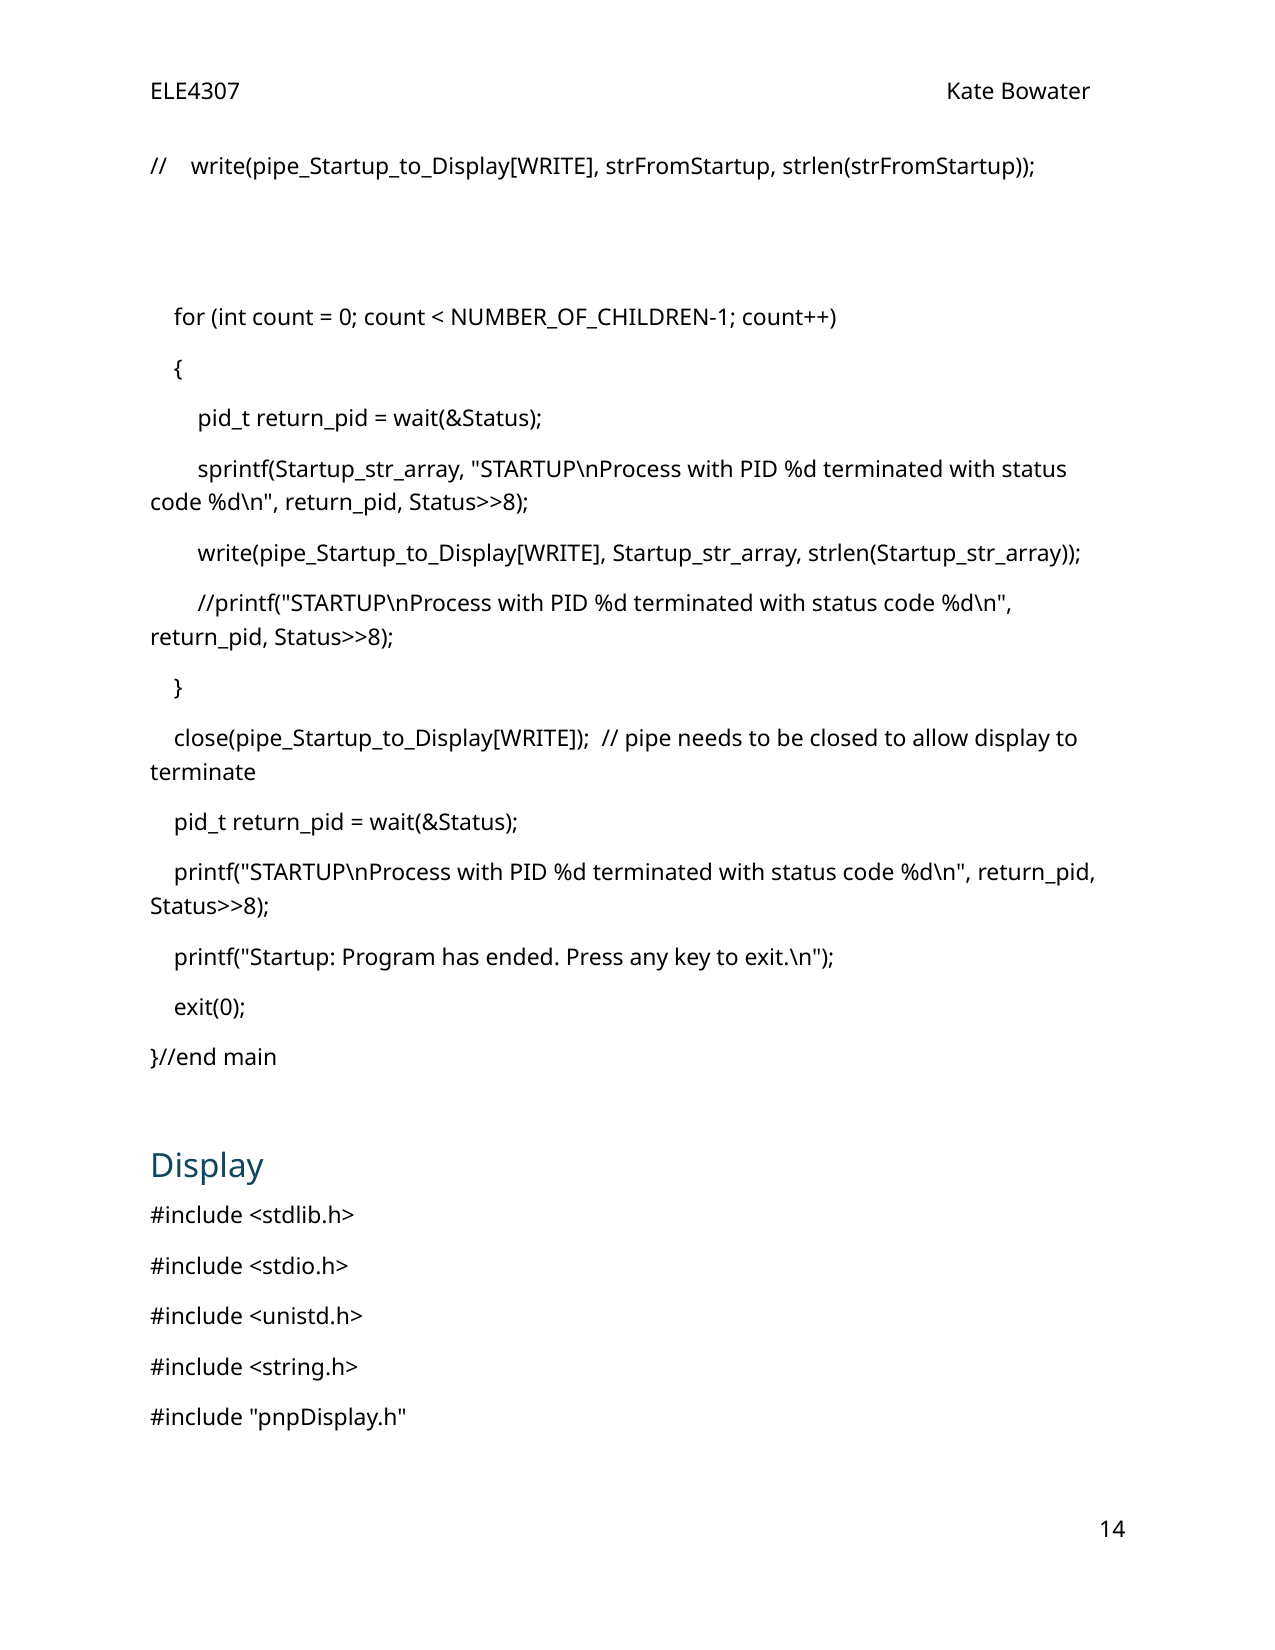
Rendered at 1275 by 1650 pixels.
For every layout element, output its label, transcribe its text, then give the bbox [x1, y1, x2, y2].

text printf("STARTUP\nProcess with PID %d terminated with status code %d\n", return_pid, Status>>8); [150, 856, 1125, 921]
text for (int count = 0; count < NUMBER_OF_CHILDREN-1; count++) [150, 301, 1125, 332]
text { [150, 352, 1125, 383]
text pid_t return_pid = wait(&Status); [150, 402, 1125, 433]
text } [150, 671, 1125, 702]
text // write(pipe_Startup_to_Display[WRITE], strFromStartup, strlen(strFromStartup)); [150, 150, 1125, 181]
text #include <unistd.h> [150, 1300, 1125, 1331]
text close(pipe_Startup_to_Display[WRITE]); // pipe needs to be closed to allow display to terminate [150, 722, 1125, 787]
text //printf("STARTUP\nProcess with PID %d terminated with status code %d\n", return_pid, Status>>8); [150, 587, 1125, 652]
text write(pipe_Startup_to_Display[WRITE], Startup_str_array, strlen(Startup_str_array)); [150, 537, 1125, 568]
text }//end main [150, 1041, 1125, 1072]
text #include <stdlib.h> [150, 1199, 1125, 1231]
text #include <string.h> [150, 1351, 1125, 1382]
text printf("Startup: Program has ended. Press any key to exit.\n"); [150, 940, 1125, 972]
text pid_t return_pid = wait(&Status); [150, 806, 1125, 837]
text exit(0); [150, 991, 1125, 1022]
text sprintf(Startup_str_array, "STARTUP\nProcess with PID %d terminated with status code %d\n", return_pid, Status>>8); [150, 452, 1125, 517]
subtitle Display [150, 1142, 1125, 1187]
text #include "pnpDisplay.h" [150, 1401, 1125, 1432]
text #include <stdio.h> [150, 1250, 1125, 1281]
